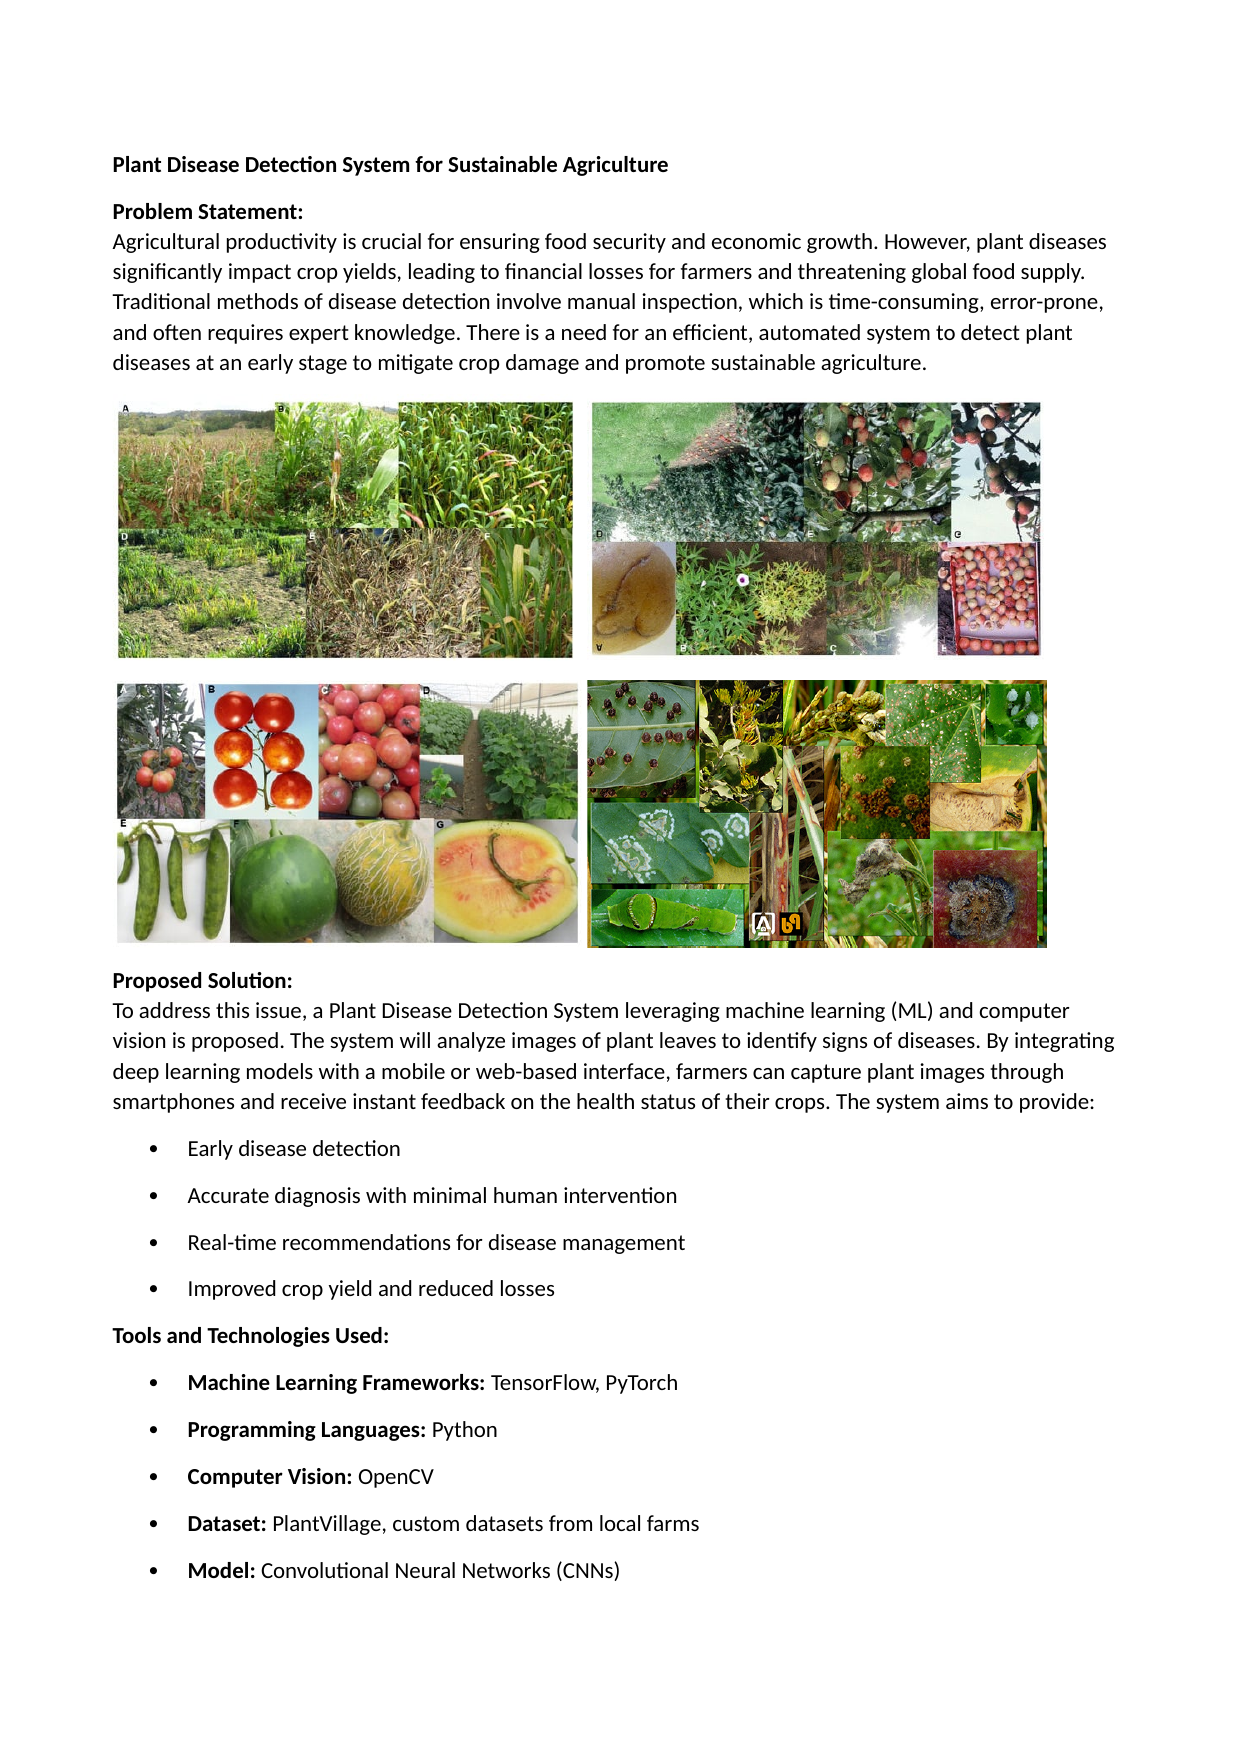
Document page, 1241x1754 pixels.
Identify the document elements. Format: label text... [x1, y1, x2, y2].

picture [587, 398, 1044, 660]
text Problem Statement: Agricultural productivity is crucial for ensuring food security and economic growth. However, plant diseases significantly impact crop yields, leading to financial losses for farmers and threatening global food supply. Traditional methods of disease detection involve manual inspection, which is time-consuming, error-prone, and often requires expert knowledge. There is a need for an efficient, automated system to detect plant diseases at an early stage to mitigate crop damage and promote sustainable agriculture. [112, 197, 1128, 376]
picture [112, 680, 582, 948]
list Machine Learning Frameworks: TensorFlow, PyTorch [150, 1368, 1128, 1396]
text Plant Disease Detection System for Sustainable Agriculture [112, 150, 1128, 178]
text Tools and Technologies Used: [112, 1321, 1128, 1349]
list Real-time recommendations for disease management [150, 1228, 1128, 1256]
picture [587, 680, 1047, 948]
list Model: Convolutional Neural Networks (CNNs) [150, 1556, 1128, 1584]
list Improved crop yield and reduced losses [150, 1274, 1128, 1303]
text Proposed Solution: To address this issue, a Plant Disease Detection System leveraging machine learning (ML) and computer vision is proposed. The system will analyze images of plant leaves to identify signs of diseases. By integrating deep learning models with a mobile or web-based interface, farmers can capture plant images through smartphones and receive instant feedback on the health status of their crops. The system aims to provide: [112, 966, 1128, 1115]
list Computer Vision: OpenCV [150, 1462, 1128, 1490]
list Programming Languages: Python [150, 1415, 1128, 1443]
picture [112, 394, 578, 661]
list Dataset: PlantVillage, custom datasets from local farms [150, 1509, 1128, 1537]
list Early disease detection [150, 1134, 1128, 1162]
list Accurate diagnosis with minimal human intervention [150, 1181, 1128, 1209]
